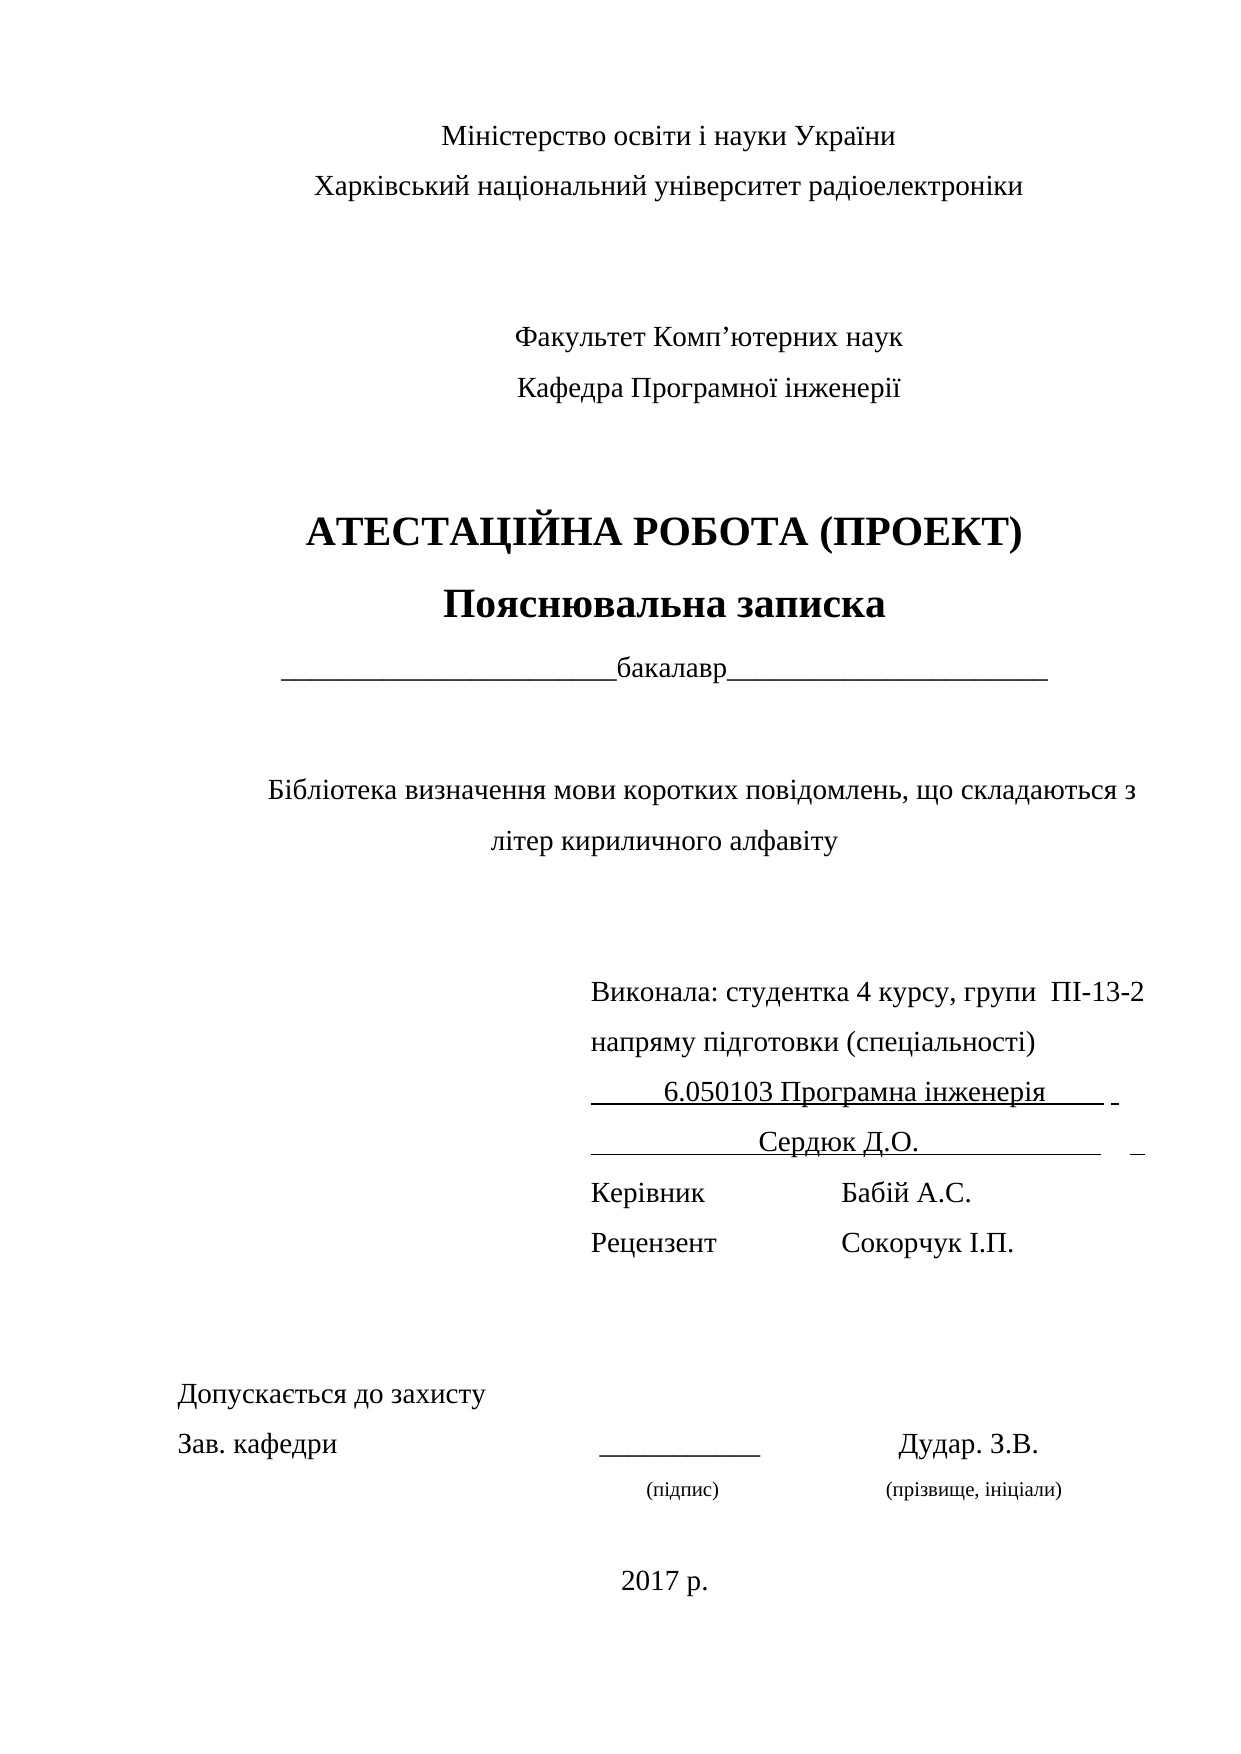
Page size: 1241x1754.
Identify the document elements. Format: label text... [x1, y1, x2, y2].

text Допускається до захисту [177, 1376, 1152, 1410]
text Факультет Комп’ютерних наук [177, 319, 1152, 353]
text Сердюк Д.О. . [591, 1124, 1152, 1158]
text напряму підготовки (спеціальності) [591, 1024, 1152, 1057]
text Пояснювальна записка [177, 578, 1152, 626]
text Кафедра Програмної інженерії [177, 370, 1152, 403]
text _______________________бакалавр______________________ [177, 650, 1152, 683]
text Зав. кафедри ___________ Дудар. З.В. [177, 1426, 1152, 1460]
text Бібліотека визначення мови коротких повідомлень, що складаються з літер кириличного алфавіту [177, 772, 1152, 856]
text Виконала: студентка 4 курсу, групи ПІ-13-2 [591, 974, 1152, 1007]
text Керівник Бабій А.С. [591, 1175, 1152, 1208]
text АТЕСТАЦІЙНА РОБОТА (ПРОЕКТ) [177, 506, 1152, 554]
text (підпис) (прізвище, ініціали) [552, 1477, 1152, 1501]
text Рецензент Сокорчук І.П. [591, 1225, 1152, 1259]
text Харківський національний університет радіоелектроніки [311, 168, 1027, 202]
text Міністерство освіти і науки України [311, 118, 1027, 152]
text 6.050103 Програмна інженерія . [591, 1074, 1152, 1108]
text 2017 р. [177, 1563, 1152, 1597]
